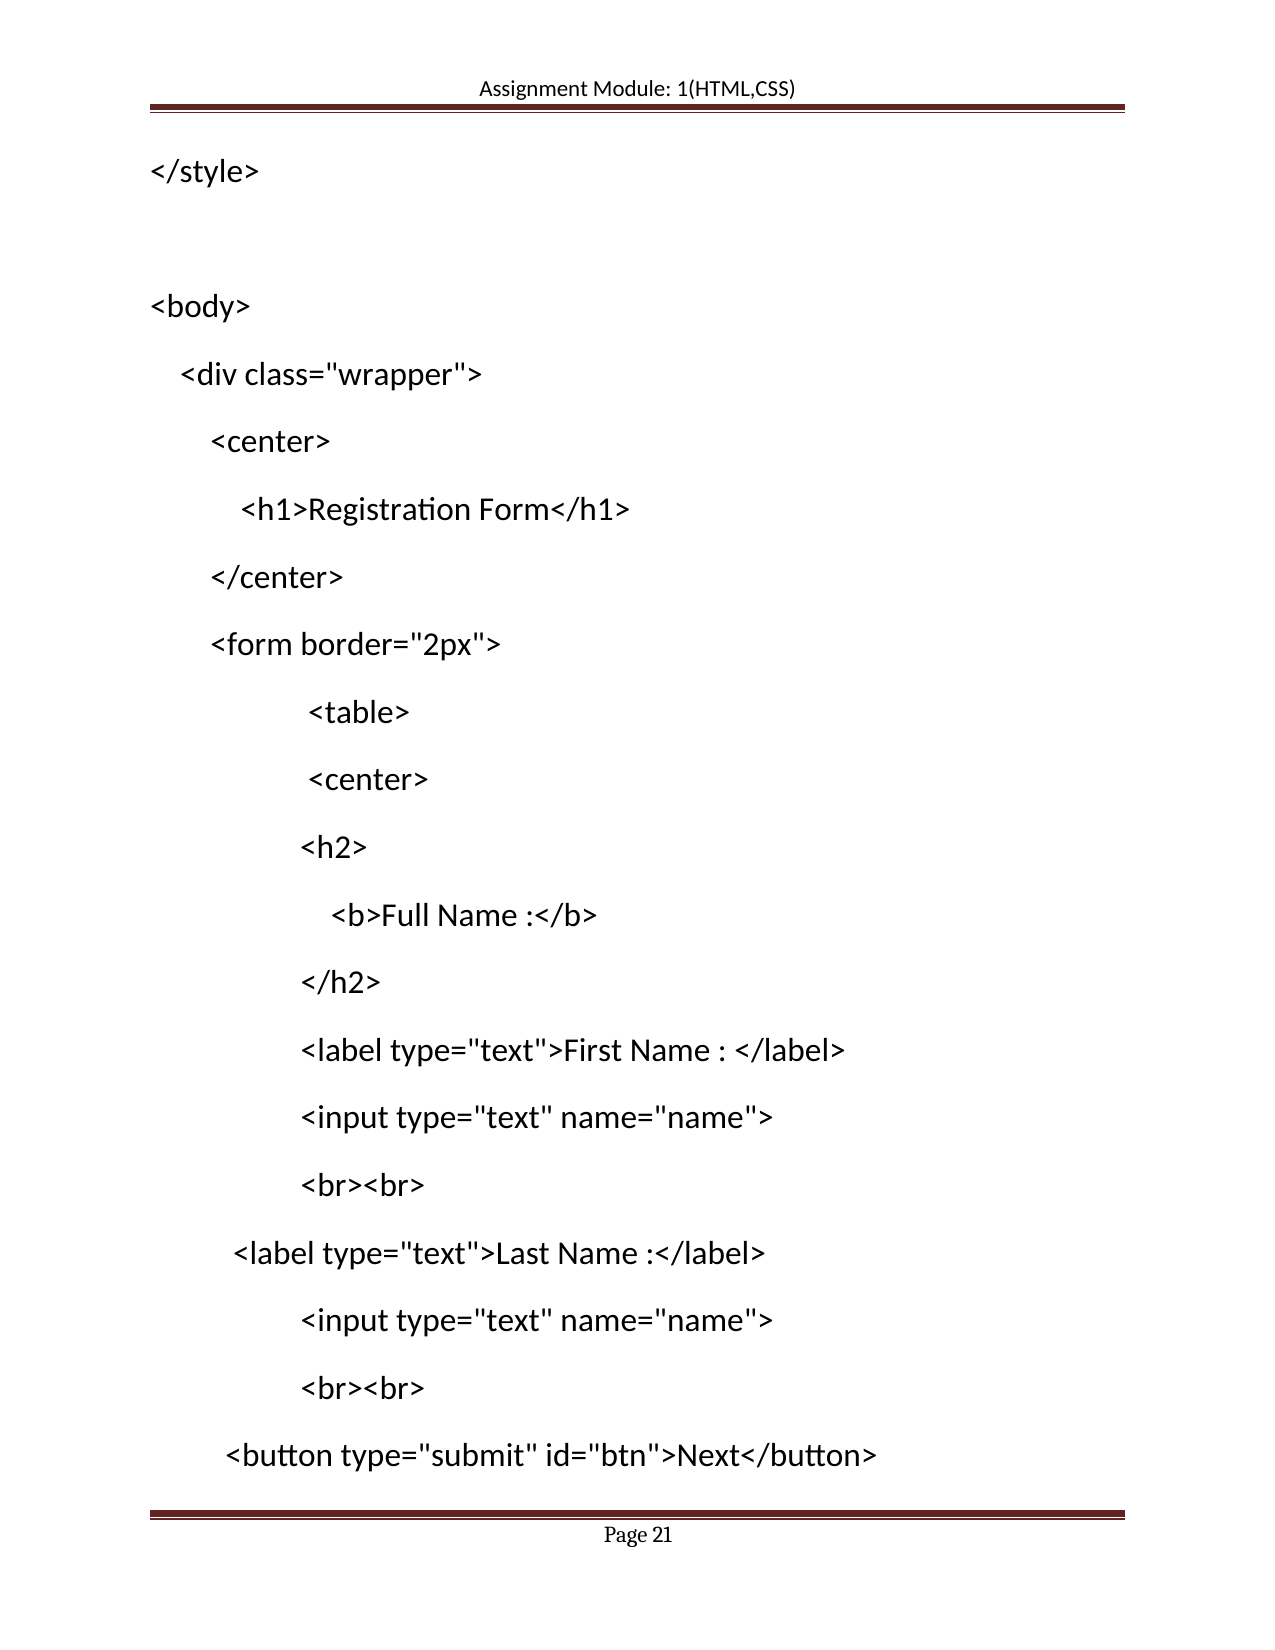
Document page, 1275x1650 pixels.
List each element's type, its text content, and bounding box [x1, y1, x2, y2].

text </h2> [150, 961, 1125, 1002]
text <br><br> [150, 1367, 1125, 1408]
text </style> [150, 150, 1125, 191]
text <br><br> [150, 1164, 1125, 1205]
text </center> [150, 556, 1125, 596]
text <div class="wrapper"> [150, 353, 1125, 393]
text <b>Full Name :</b> [150, 894, 1125, 934]
text <label type="text">Last Name :</label> [150, 1232, 1125, 1272]
text <input type="text" name="name"> [150, 1299, 1125, 1340]
text <h1>Registration Form</h1> [150, 488, 1125, 529]
text <body> [150, 285, 1125, 326]
text <h2> [300, 826, 1125, 867]
text <center> [150, 420, 1125, 461]
text <table> [150, 691, 1125, 732]
text <label type="text">First Name : </label> [150, 1029, 1125, 1069]
text <center> [150, 758, 1125, 799]
text <form border="2px"> [150, 623, 1125, 664]
text <input type="text" name="name"> [150, 1096, 1125, 1137]
text <button type="submit" id="btn">Next</button> [150, 1434, 1125, 1475]
